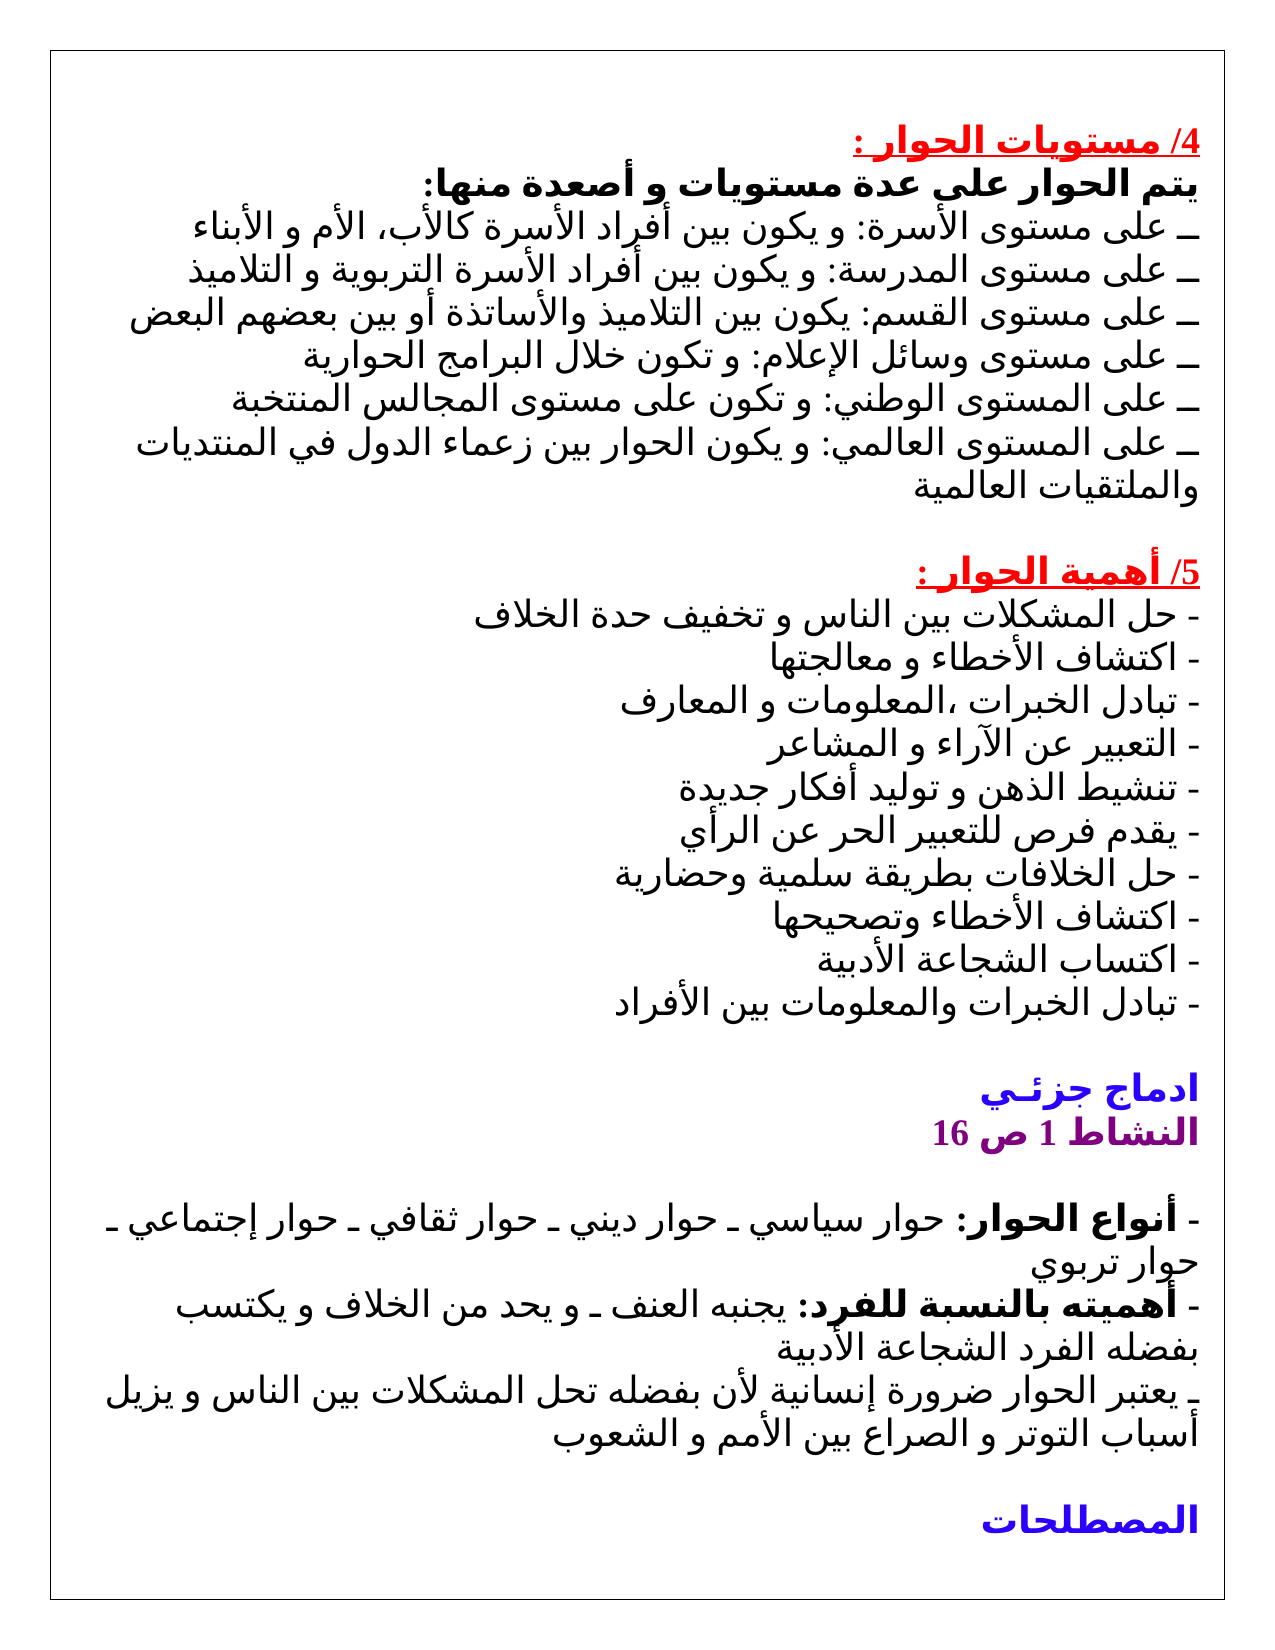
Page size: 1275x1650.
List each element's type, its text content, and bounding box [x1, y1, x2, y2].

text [75, 75, 1200, 765]
text - تنشيط الذهن و توليد أفكار جديدة - يقدم فرص للتعبير الحر عن الرأي - حل الخلافات بطريقة سلمية وحضارية - اكتشاف الأخطاء وتصحيحها - اكتساب الشجاعة الأدبية - تبادل الخبرات والمعلومات بين الأفراد [75, 765, 1200, 1024]
text ادماج جزئـي النشاط 1 ص 16 [75, 1067, 1200, 1153]
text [75, 1153, 1200, 1541]
